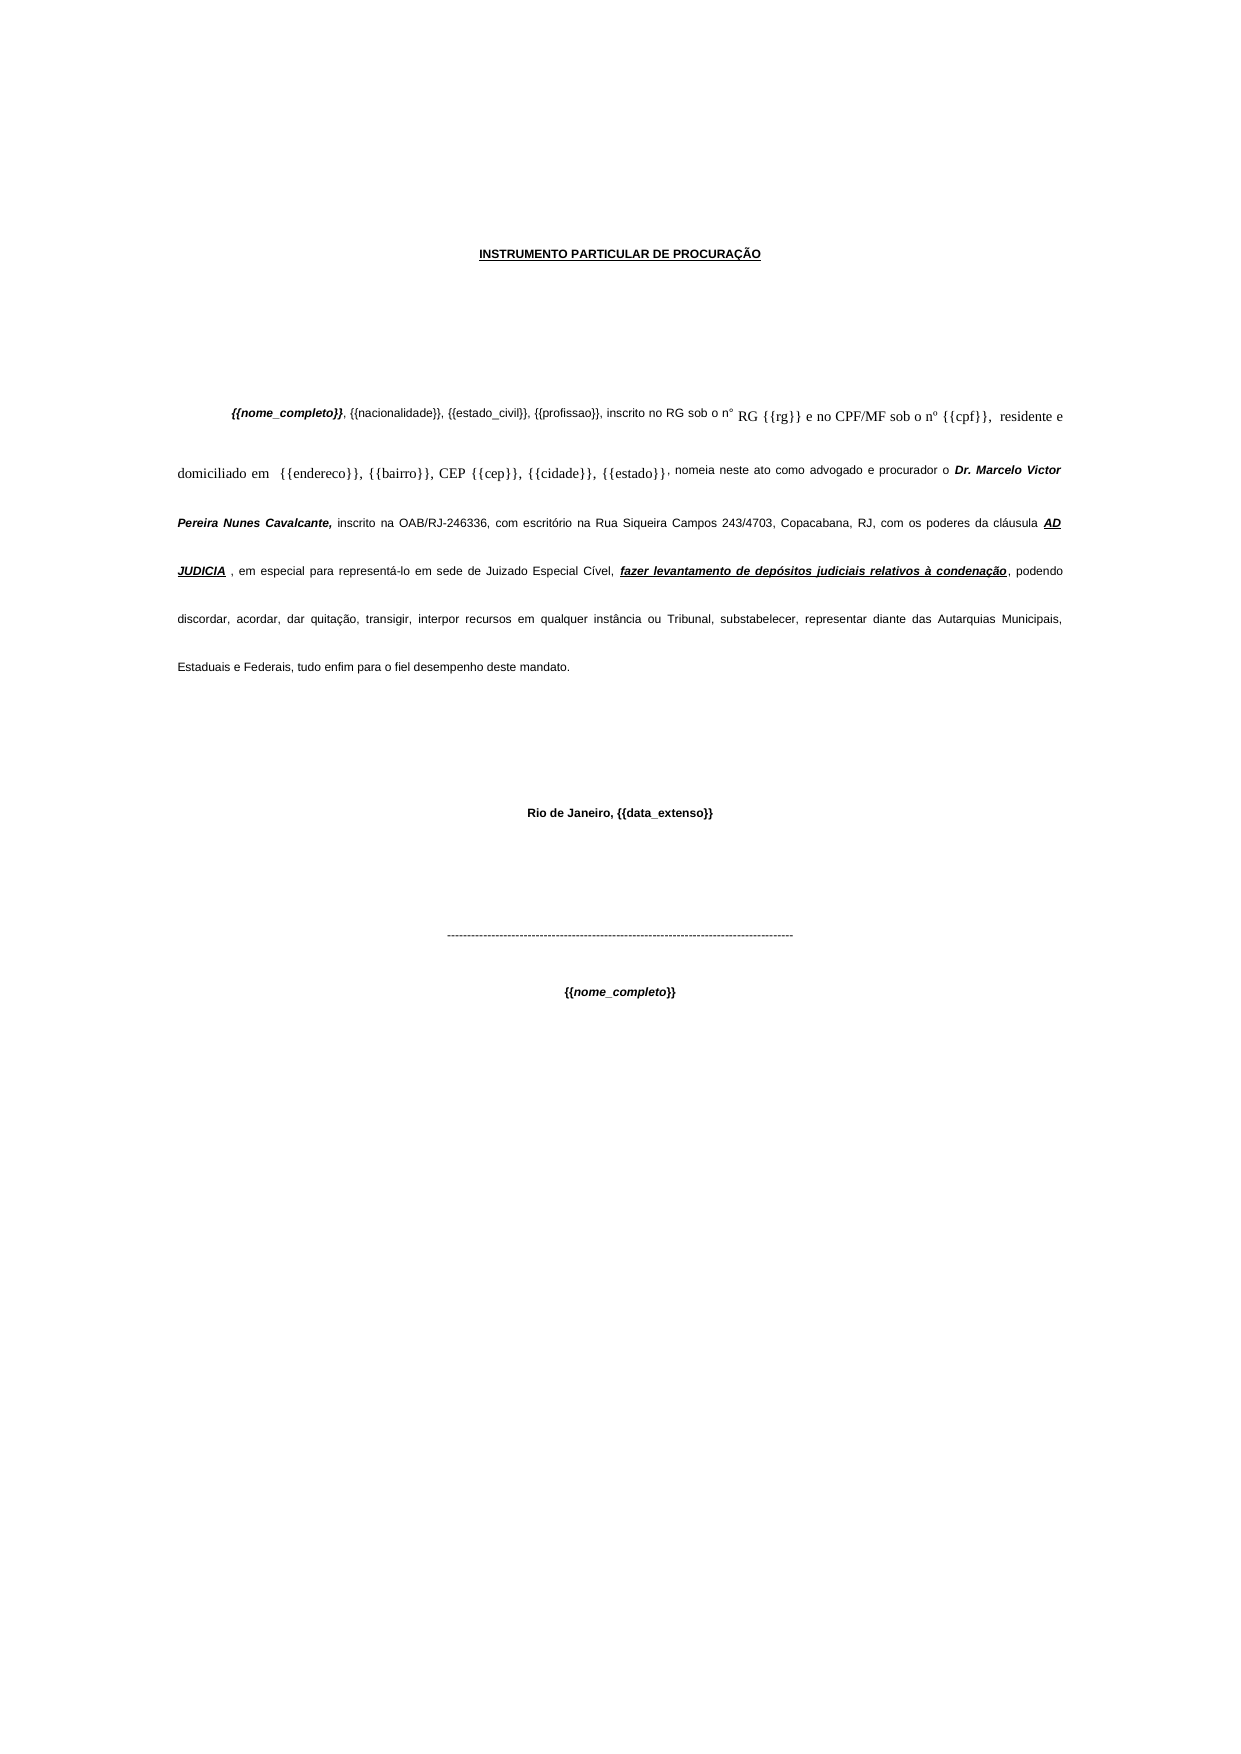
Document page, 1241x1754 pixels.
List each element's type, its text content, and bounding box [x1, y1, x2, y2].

text {{nome_completo}}, {{nacionalidade}}, {{estado_civil}}, {{profissao}}, inscrito no RG sob o n° RG {{rg}} e no CPF/MF sob o nº {{cpf}}, residente e domiciliado em {{endereco}}, {{bairro}}, CEP {{cep}}, {{cidade}}, {{estado}}, nomeia neste ato como advogado e procurador o Dr. Marcelo Victor Pereira Nunes Cavalcante, inscrito na OAB/RJ-246336, com escritório na Rua Siqueira Campos 243/4703, Copacabana, RJ, com os poderes da cláusula AD JUDICIA , em especial para representá-lo em sede de Juizado Especial Cível, fazer levantamento de depósitos judiciais relativos à condenação, podendo discordar, acordar, dar quitação, transigir, interpor recursos em qualquer instância ou Tribunal, substabelecer, representar diante das Autarquias Municipais, Estaduais e Federais, tudo enfim para o fiel desempenho deste mandato. [177, 396, 1063, 673]
text INSTRUMENTO PARTICULAR DE PROCURAÇÃO [177, 237, 1063, 261]
text Rio de Janeiro, {{data_extenso}} [177, 796, 1063, 820]
text -------------------------------------------------------------------------------------- [177, 918, 1063, 942]
text {{nome_completo}} [177, 975, 1063, 999]
